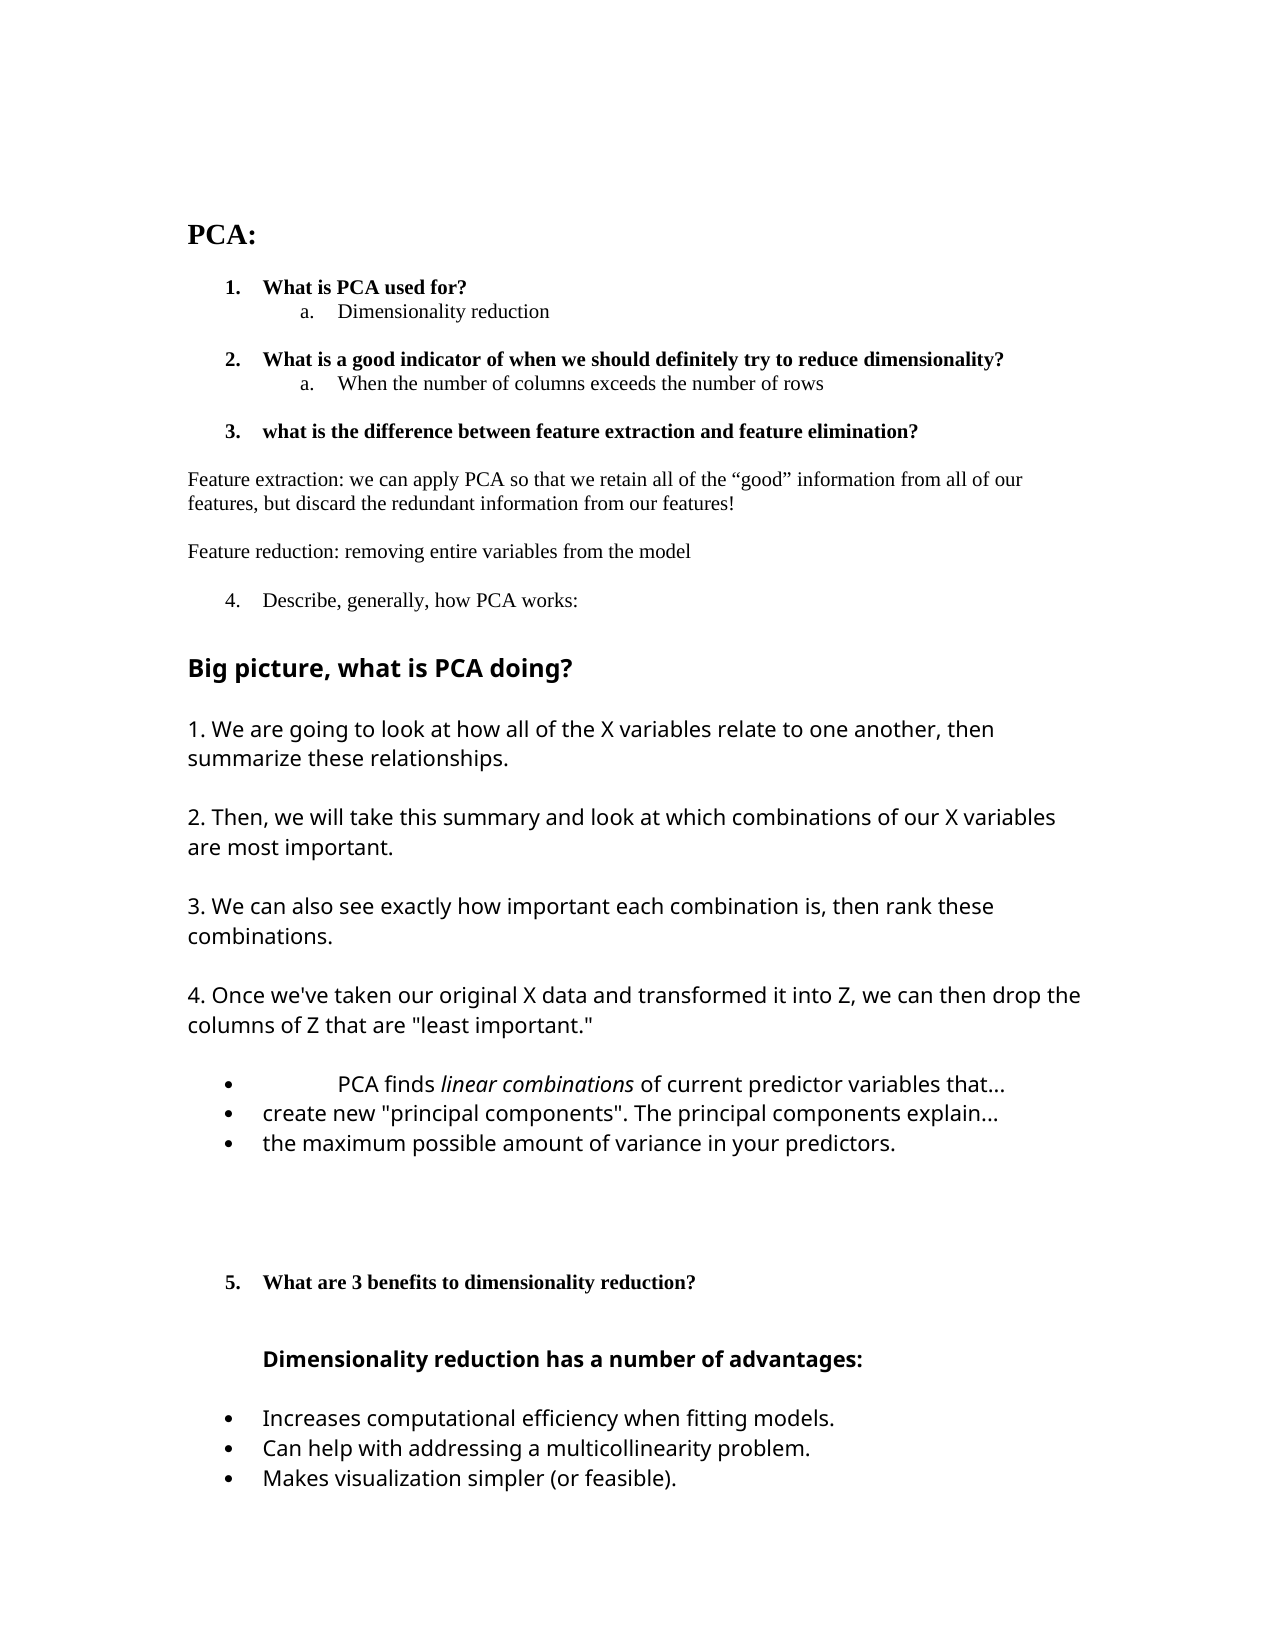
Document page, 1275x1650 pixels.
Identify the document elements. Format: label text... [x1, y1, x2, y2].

list Describe, generally, how PCA works: [225, 587, 1087, 612]
text PCA: [187, 217, 1087, 251]
text Feature extraction: we can apply PCA so that we retain all of the “good” information from all of our features, but discard the redundant information from our features! [187, 467, 1087, 515]
list what is the difference between feature extraction and feature elimination? [225, 419, 1087, 443]
list Increases computational efficiency when fitting models. [225, 1403, 1087, 1433]
list What is a good indicator of when we should definitely try to reduce dimensionality? [225, 347, 1087, 371]
subtitle Dimensionality reduction has a number of advantages: [187, 1344, 1087, 1374]
list When the number of columns exceeds the number of rows [300, 371, 1087, 395]
list Dimensionality reduction [300, 299, 1087, 323]
text 2. Then, we will take this summary and look at which combinations of our X variables are most important. [187, 802, 1087, 862]
list What are 3 benefits to dimensionality reduction? [225, 1270, 1087, 1294]
text 4. Once we've taken our original X data and transformed it into Z, we can then drop the columns of Z that are "least important." [187, 980, 1087, 1039]
list the maximum possible amount of variance in your predictors. [225, 1128, 1087, 1158]
list What is PCA used for? [225, 275, 1087, 299]
list create new "principal components". The principal components explain... [225, 1098, 1087, 1128]
list Can help with addressing a multicollinearity problem. [225, 1433, 1087, 1463]
list Makes visualization simpler (or feasible). [225, 1463, 1087, 1492]
subtitle Big picture, what is PCA doing? [187, 650, 1087, 684]
text Feature reduction: removing entire variables from the model [187, 539, 1087, 563]
text 1. We are going to look at how all of the X variables relate to one another, then summarize these relationships. [187, 713, 1087, 773]
text 3. We can also see exactly how important each combination is, then rank these combinations. [187, 891, 1087, 951]
list PCA finds linear combinations of current predictor variables that... [225, 1068, 1087, 1098]
